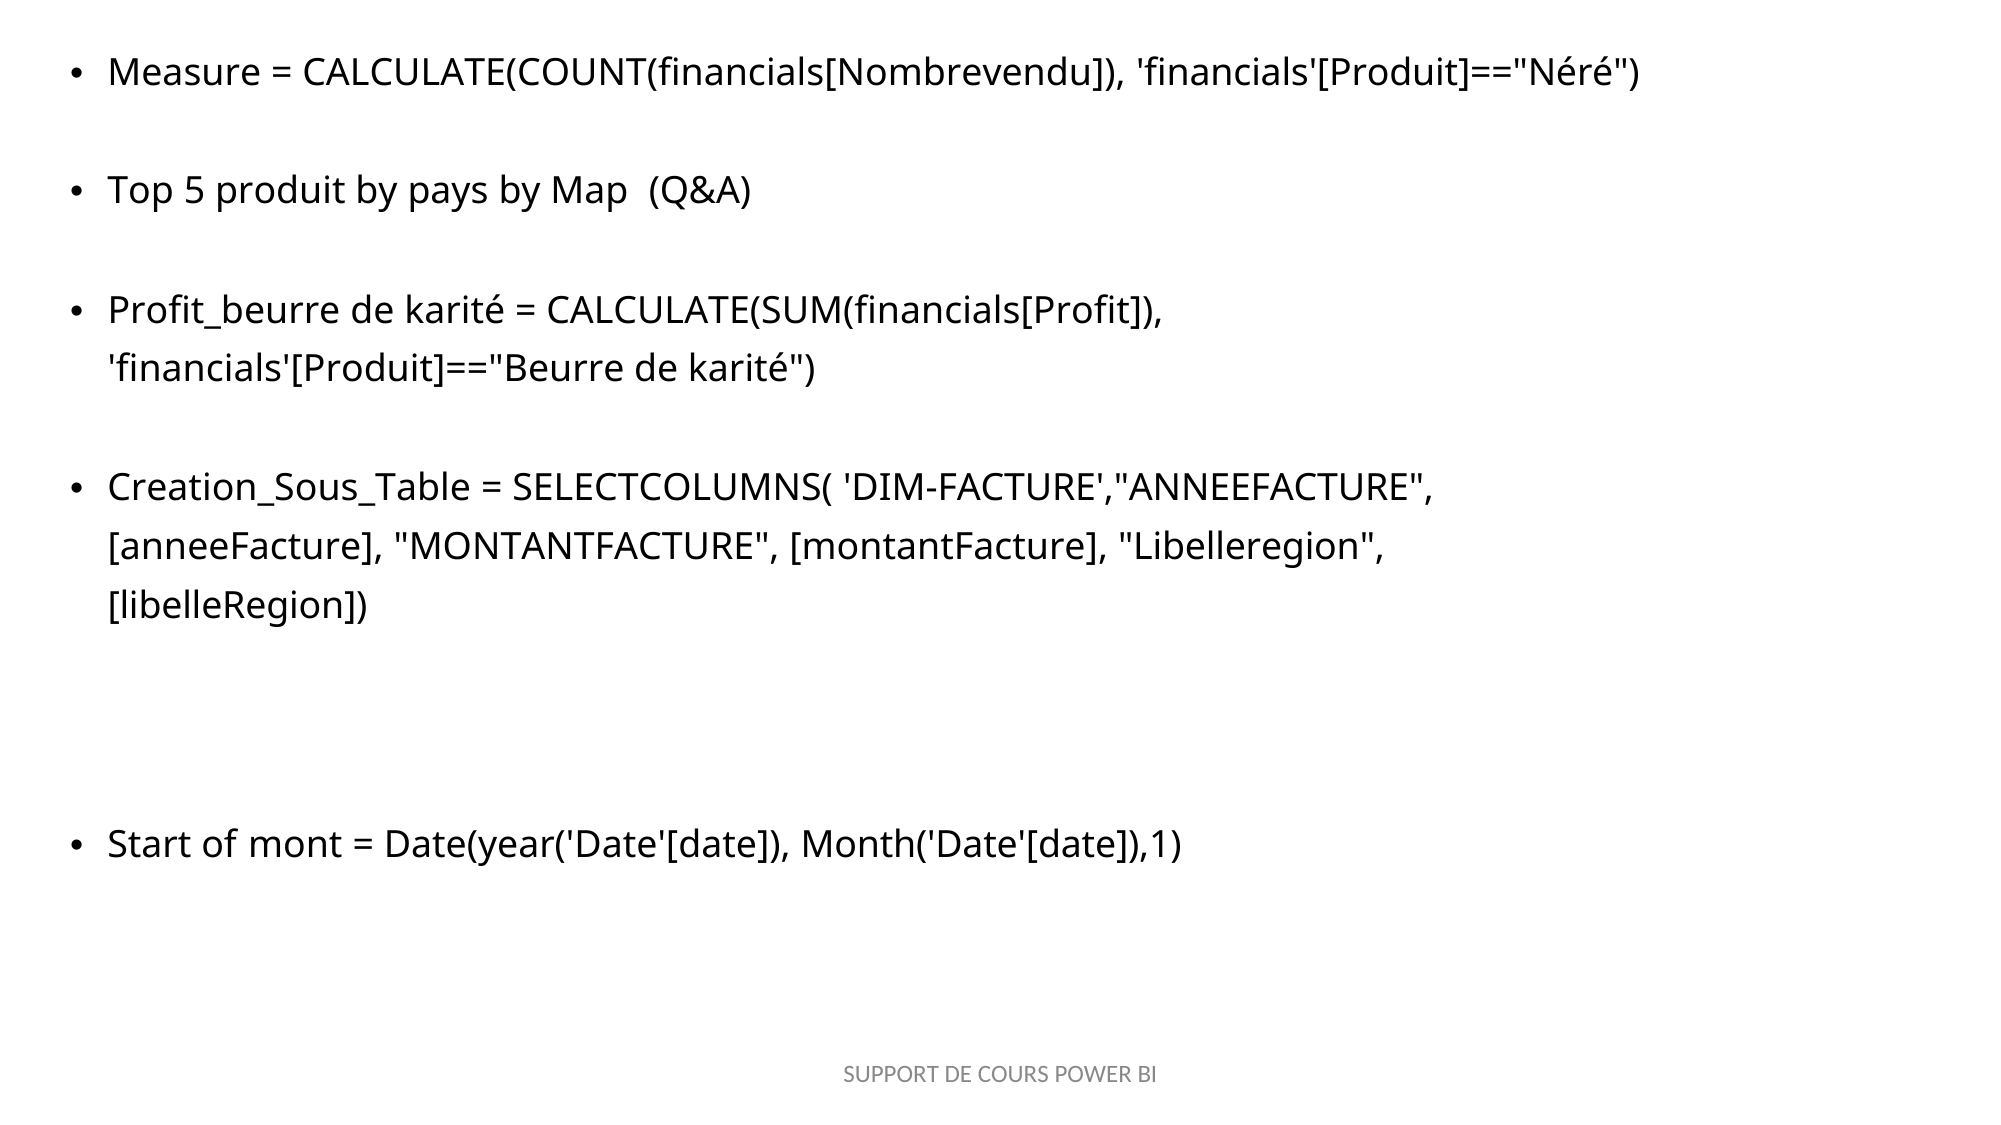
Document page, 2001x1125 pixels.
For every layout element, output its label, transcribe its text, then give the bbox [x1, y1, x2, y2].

list Measure = CALCULATE(COUNT(financials[Nombrevendu]), 'financials'[Produit]=="Néré") [70, 45, 2000, 96]
text [libelleRegion]) [107, 579, 2000, 630]
list Creation_Sous_Table = SELECTCOLUMNS( 'DIM-FACTURE',"ANNEEFACTURE", [70, 460, 2000, 511]
text [anneeFacture], "MONTANTFACTURE", [montantFacture], "Libelleregion", [107, 519, 2000, 570]
list Start of mont = Date(year('Date'[date]), Month('Date'[date]),1) [70, 817, 2000, 868]
list Profit_beurre de karité = CALCULATE(SUM(financials[Profit]), 'financials'[Produit]=="Beurre de karité") [70, 283, 1361, 393]
list Top 5 produit by pays by Map (Q&A) [70, 164, 2000, 215]
